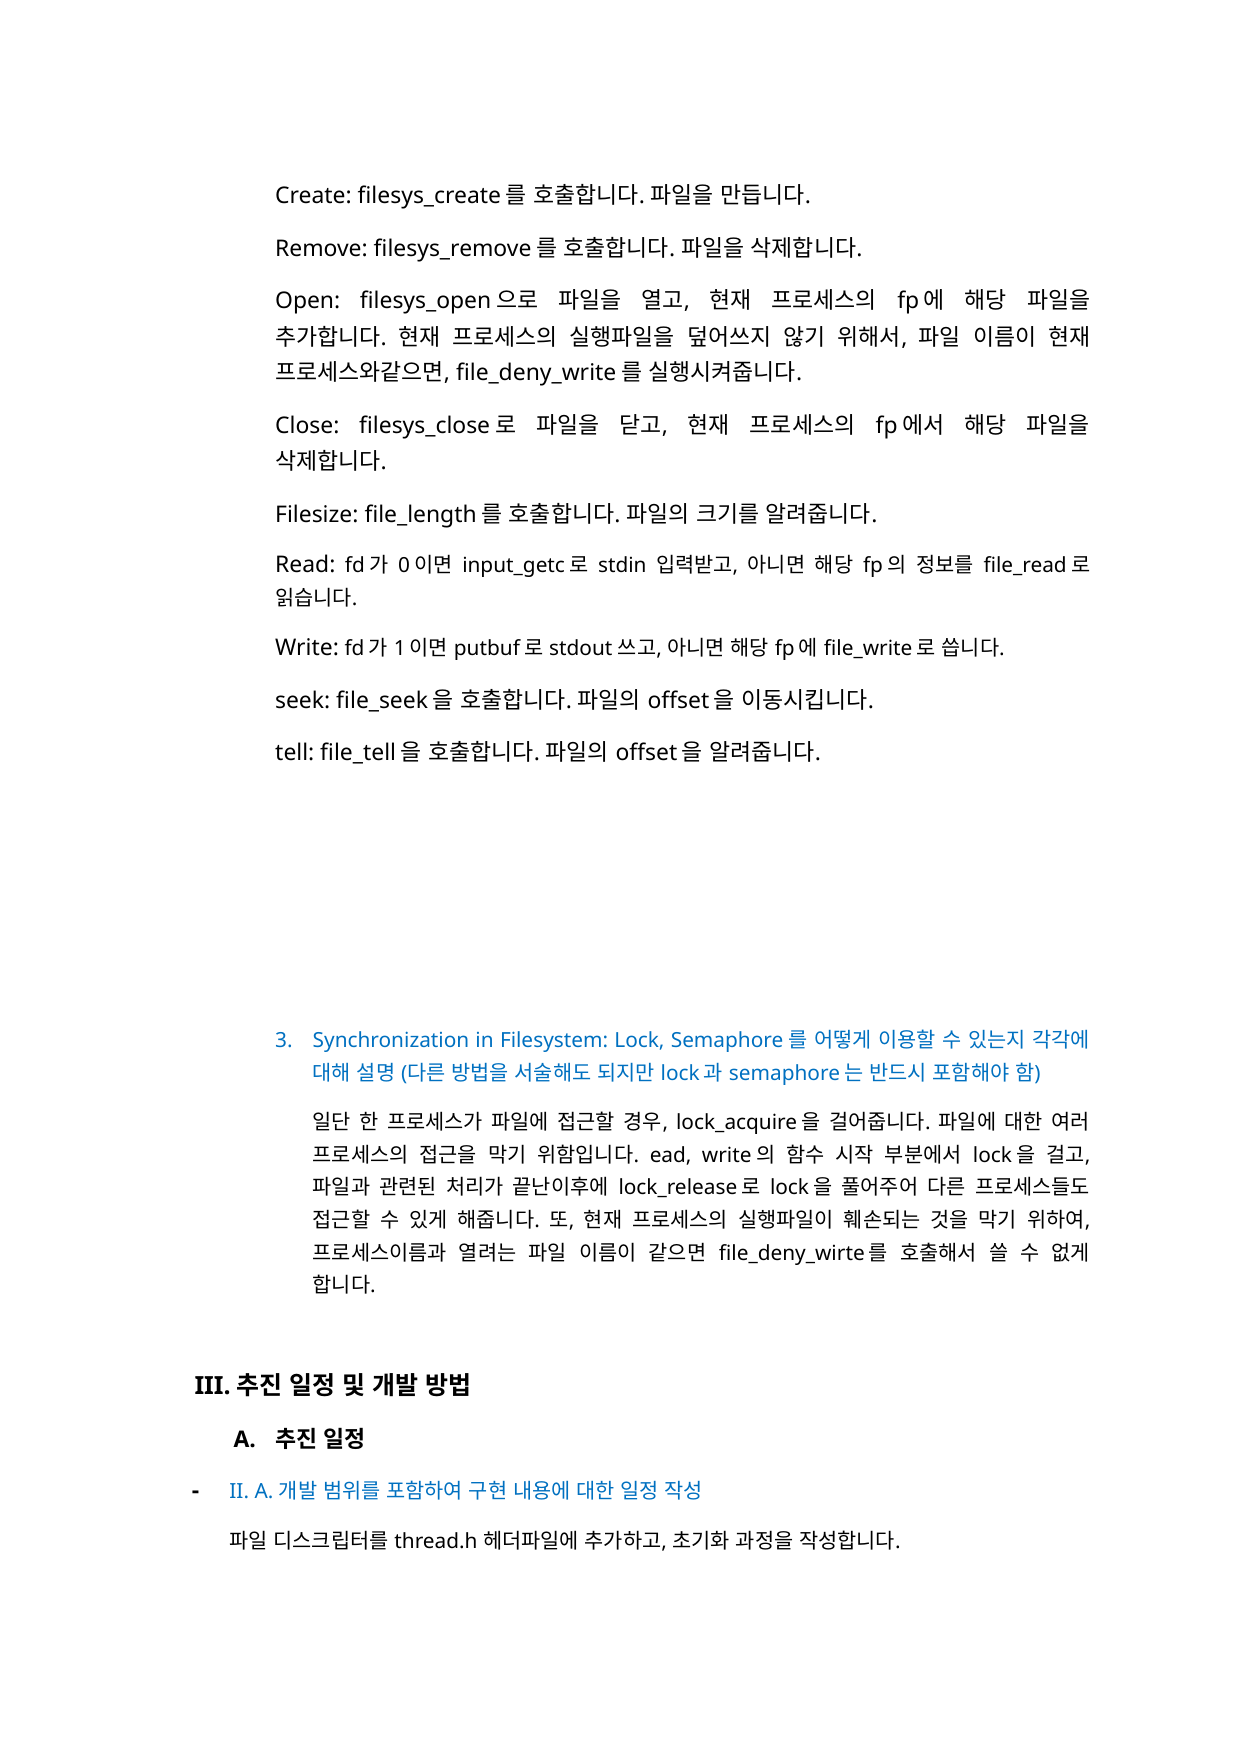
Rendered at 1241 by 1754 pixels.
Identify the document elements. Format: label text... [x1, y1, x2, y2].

list Filesize: file_length를 호출합니다. 파일의 크기를 알려줍니다. [275, 495, 1090, 529]
list 추진 일정 및 개발 방법 [194, 1365, 1090, 1402]
list II. A. 개발 범위를 포함하여 구현 내용에 대한 일정 작성 [192, 1474, 1090, 1505]
list Synchronization in Filesystem: Lock, Semaphore를 어떻게 이용할 수 있는지 각각에 대해 설명 (다른 방법을 서술해도 되지만 lock과 semaphore는 반드시 포함해야 함) [275, 1023, 1090, 1086]
list Close: filesys_close로 파일을 닫고, 현재 프로세스의 fp에서 해당 파일을 삭제합니다. [275, 407, 1090, 476]
list Open: filesys_open으로 파일을 열고, 현재 프로세스의 fp에 해당 파일을 추가합니다. 현재 프로세스의 실행파일을 덮어쓰지 않기 위해서, 파일 이름이 현재 프로세스와같으면, file_deny_write를 실행시켜줍니다. [275, 282, 1090, 388]
list Write: fd가 1이면 putbuf로 stdout 쓰고, 아니면 해당 fp에 file_write로 씁니다. [275, 631, 1090, 662]
list Create: filesys_create를 호출합니다. 파일을 만듭니다. [275, 177, 1090, 211]
list 추진 일정 [233, 1421, 1090, 1454]
list Remove: filesys_remove를 호출합니다. 파일을 삭제합니다. [275, 230, 1090, 263]
list tell: file_tell을 호출합니다. 파일의 offset을 알려줍니다. [275, 734, 1090, 767]
list seek: file_seek을 호출합니다. 파일의 offset을 이동시킵니다. [275, 681, 1090, 715]
list 일단 한 프로세스가 파일에 접근할 경우, lock_acquire을 걸어줍니다. 파일에 대한 여러 프로세스의 접근을 막기 위함입니다. ead, write의 함수 시작 부분에서 lock을 걸고, 파일과 관련된 처리가 끝난이후에 lock_release로 lock을 풀어주어 다른 프로세스들도 접근할 수 있게 해줍니다. 또, 현재 프로세스의 실행파일이 훼손되는 것을 막기 위하여, 프로세스이름과 열려는 파일 이름이 같으면 file_deny_wirte를 호출해서 쓸 수 없게 합니다. [312, 1105, 1090, 1299]
list 파일 디스크립터를 thread.h 헤더파일에 추가하고, 초기화 과정을 작성합니다. [229, 1524, 1090, 1554]
list Read: fd가 0이면 input_getc로 stdin 입력받고, 아니면 해당 fp의 정보를 file_read로 읽습니다. [275, 548, 1090, 612]
